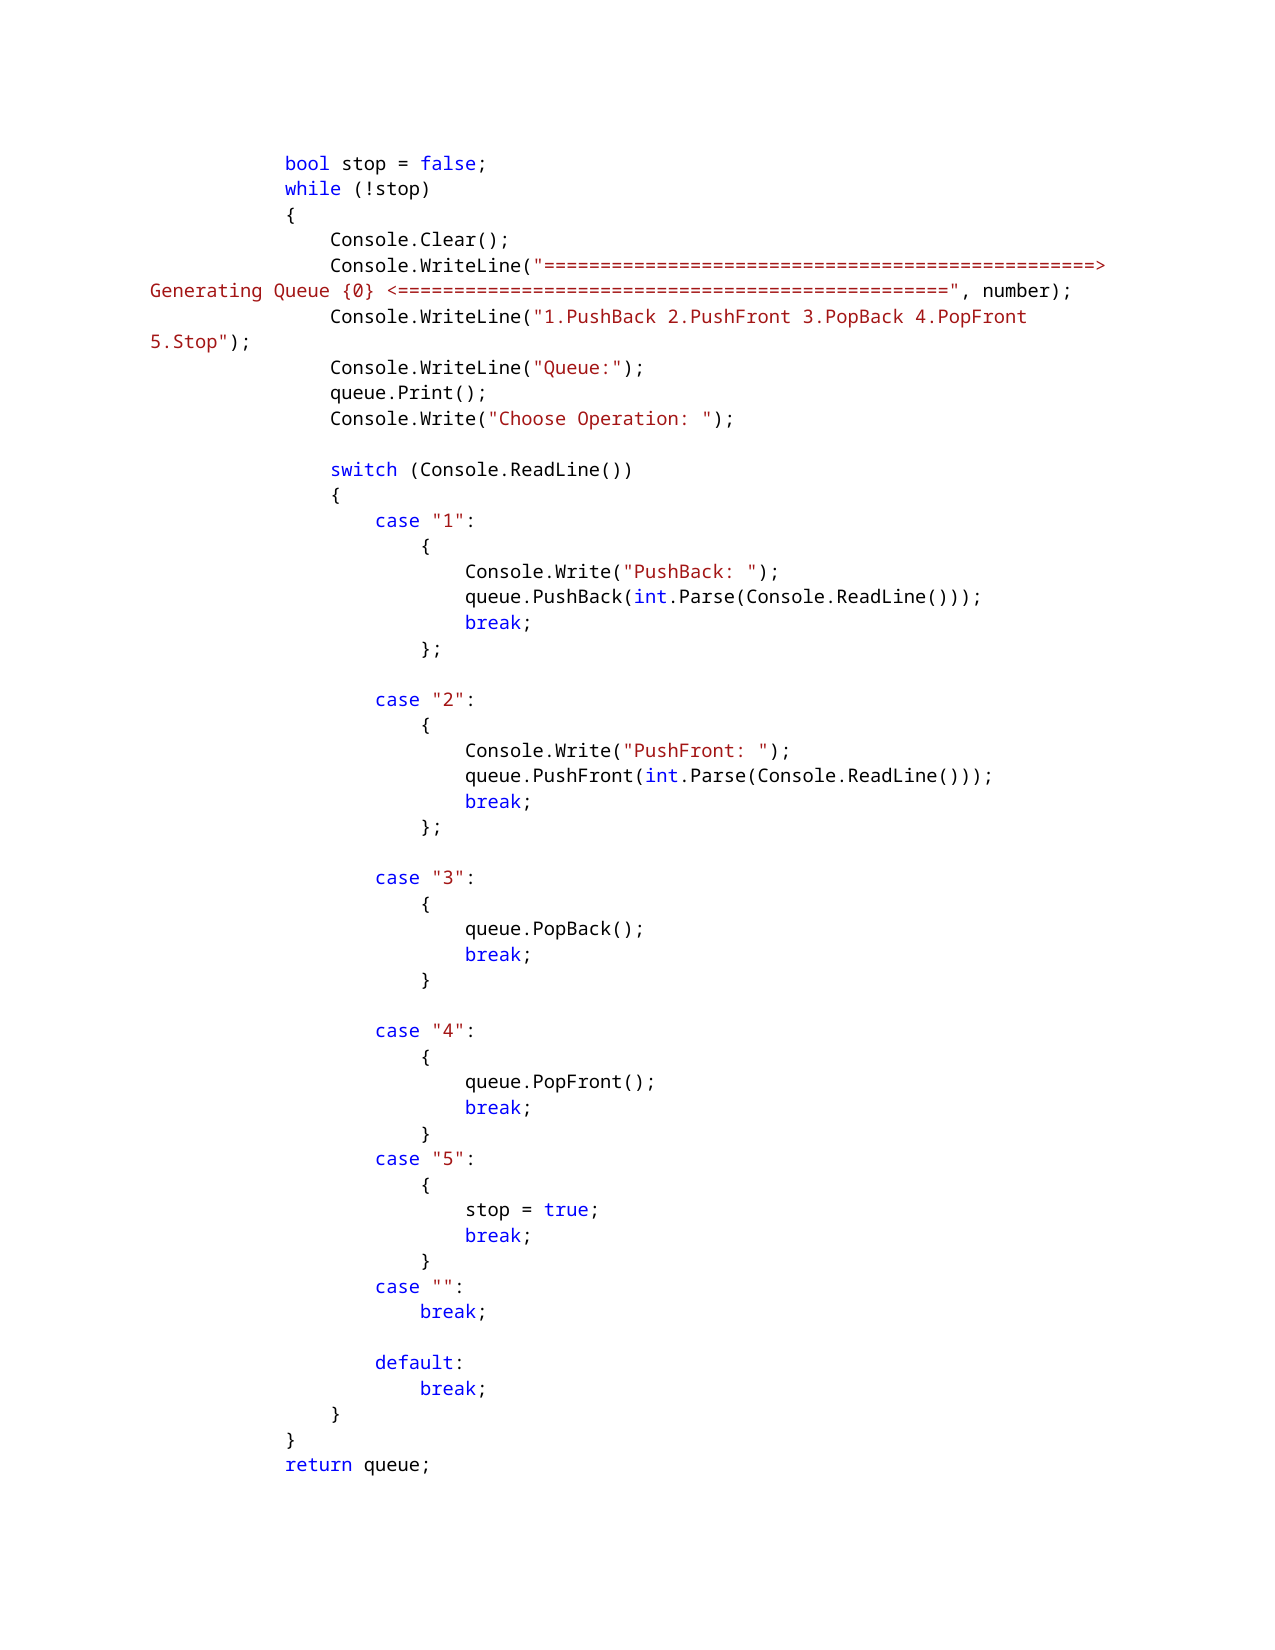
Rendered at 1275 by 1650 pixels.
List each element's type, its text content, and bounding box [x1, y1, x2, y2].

text break; [150, 788, 1125, 813]
text { [150, 711, 1125, 737]
text queue.Print(); [150, 380, 1125, 405]
text switch (Console.ReadLine()) [150, 456, 1125, 482]
text stop = true; [150, 1196, 1125, 1222]
text } [150, 1120, 1125, 1145]
text Console.WriteLine("1.PushBack 2.PushFront 3.PopBack 4.PopFront 5.Stop"); [150, 303, 1125, 354]
text break; [150, 1298, 1125, 1324]
text } [150, 1426, 1125, 1452]
text while (!stop) [150, 176, 1125, 201]
text break; [150, 941, 1125, 967]
text return queue; [150, 1452, 1125, 1477]
text } [150, 1247, 1125, 1273]
text Console.Clear(); [150, 227, 1125, 252]
text bool stop = false; [150, 150, 1125, 176]
text break; [150, 1375, 1125, 1401]
text break; [150, 1094, 1125, 1120]
text { [150, 482, 1125, 507]
text queue.PopFront(); [150, 1069, 1125, 1094]
text { [150, 890, 1125, 916]
text }; [150, 635, 1125, 660]
text queue.PopBack(); [150, 916, 1125, 941]
text { [150, 533, 1125, 558]
text break; [150, 1222, 1125, 1247]
text Console.WriteLine("Queue:"); [150, 354, 1125, 380]
text default: [150, 1349, 1125, 1375]
text Console.Write("PushBack: "); [150, 558, 1125, 584]
text } [150, 967, 1125, 992]
text { [150, 201, 1125, 227]
text case "1": [150, 507, 1125, 533]
text } [150, 1401, 1125, 1426]
text case "": [150, 1273, 1125, 1298]
text case "2": [150, 686, 1125, 711]
text queue.PushFront(int.Parse(Console.ReadLine())); [150, 762, 1125, 788]
text queue.PushBack(int.Parse(Console.ReadLine())); [150, 584, 1125, 609]
text case "5": [150, 1145, 1125, 1171]
text { [150, 1043, 1125, 1069]
text case "4": [150, 1018, 1125, 1043]
text Console.WriteLine("=================================================> Generating Queue {0} <=================================================", number); [150, 252, 1125, 303]
text Console.Write("Choose Operation: "); [150, 405, 1125, 431]
text { [150, 1171, 1125, 1196]
text Console.Write("PushFront: "); [150, 737, 1125, 762]
text case "3": [150, 864, 1125, 890]
text break; [150, 609, 1125, 635]
text }; [150, 813, 1125, 839]
